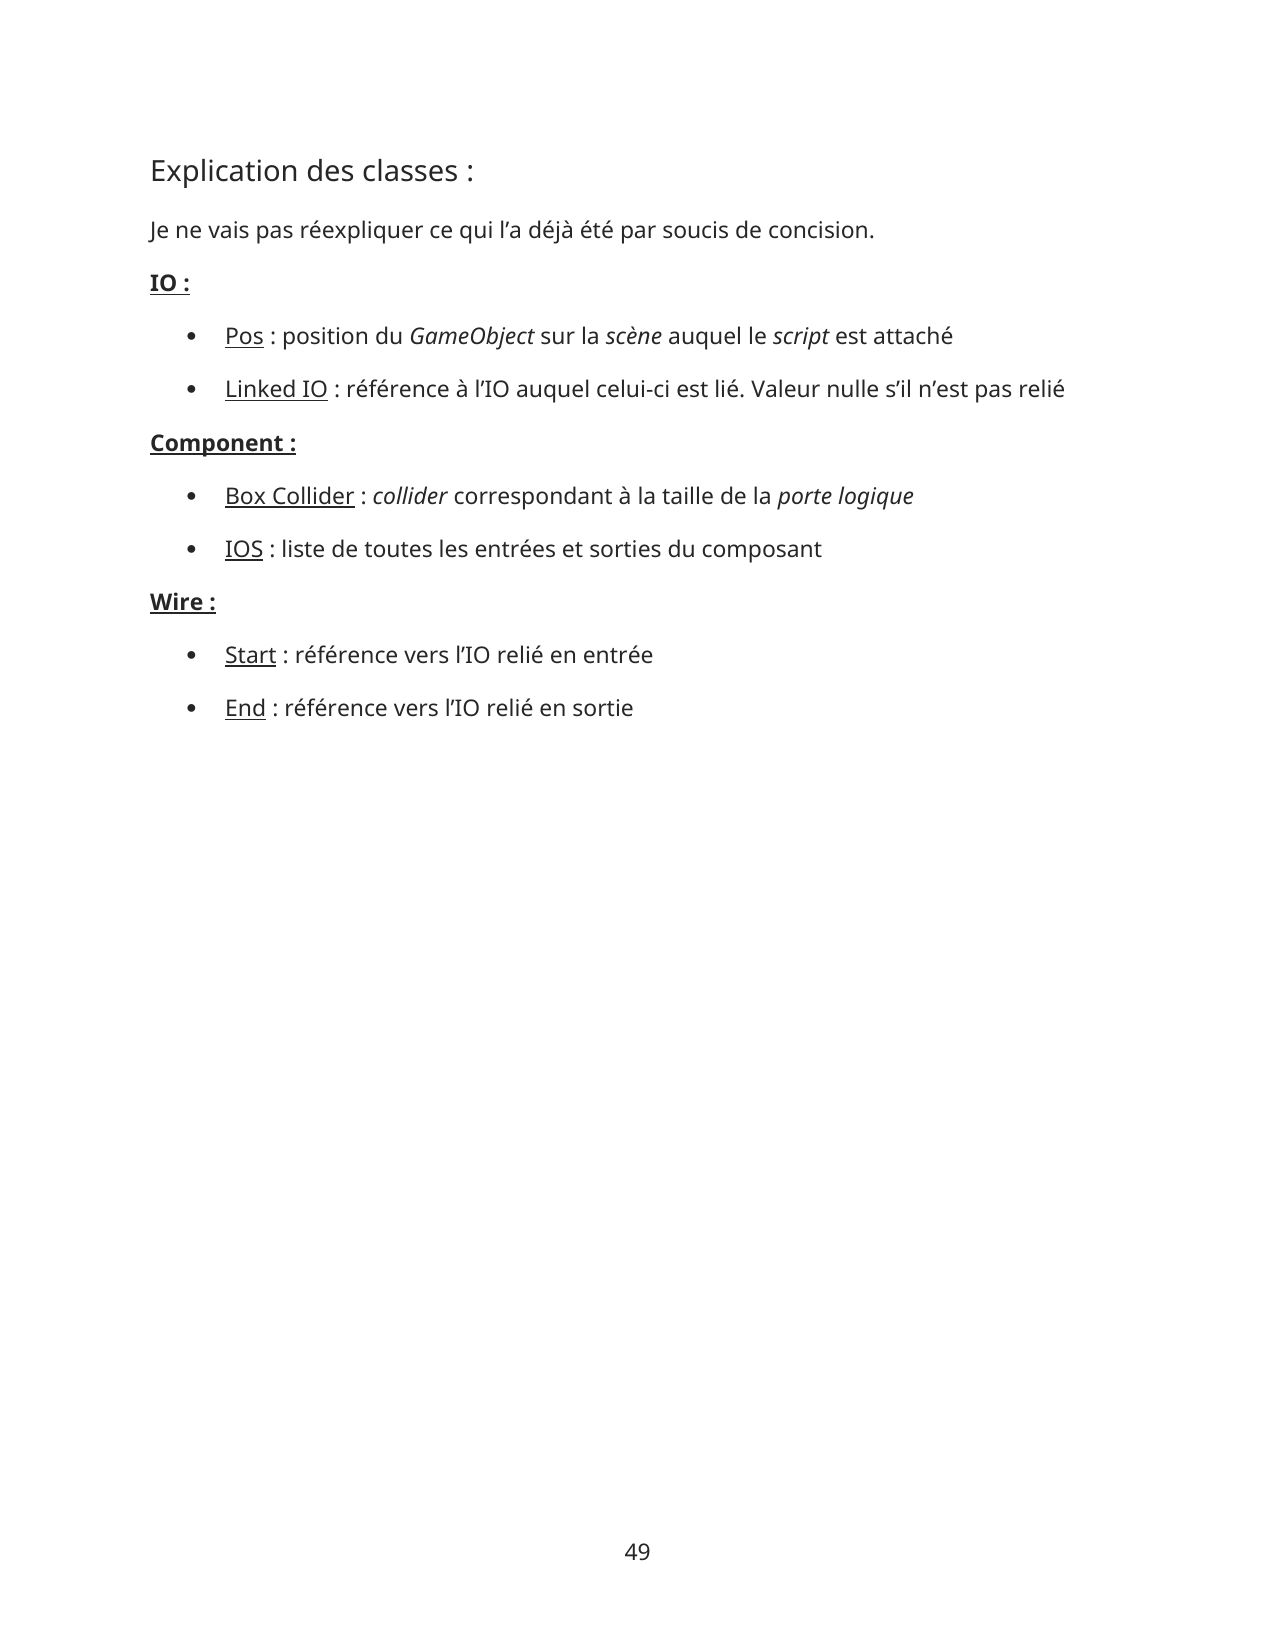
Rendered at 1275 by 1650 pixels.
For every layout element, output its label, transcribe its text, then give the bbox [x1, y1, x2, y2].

text Explication des classes : [150, 150, 1125, 190]
list End : référence vers l’IO relié en sortie [187, 692, 1125, 723]
list Box Collider : collider correspondant à la taille de la porte logique [187, 480, 1125, 511]
list Start : référence vers l’IO relié en entrée [187, 639, 1125, 670]
text Wire : [150, 586, 1125, 617]
text IO : [150, 267, 1125, 298]
text Component : [150, 427, 1125, 458]
text Je ne vais pas réexpliquer ce qui l’a déjà été par soucis de concision. [150, 214, 1125, 245]
list Linked IO : référence à l’IO auquel celui-ci est lié. Valeur nulle s’il n’est pas relié [187, 373, 1125, 405]
list Pos : position du GameObject sur la scène auquel le script est attaché [187, 320, 1125, 352]
list IOS : liste de toutes les entrées et sorties du composant [187, 533, 1125, 564]
